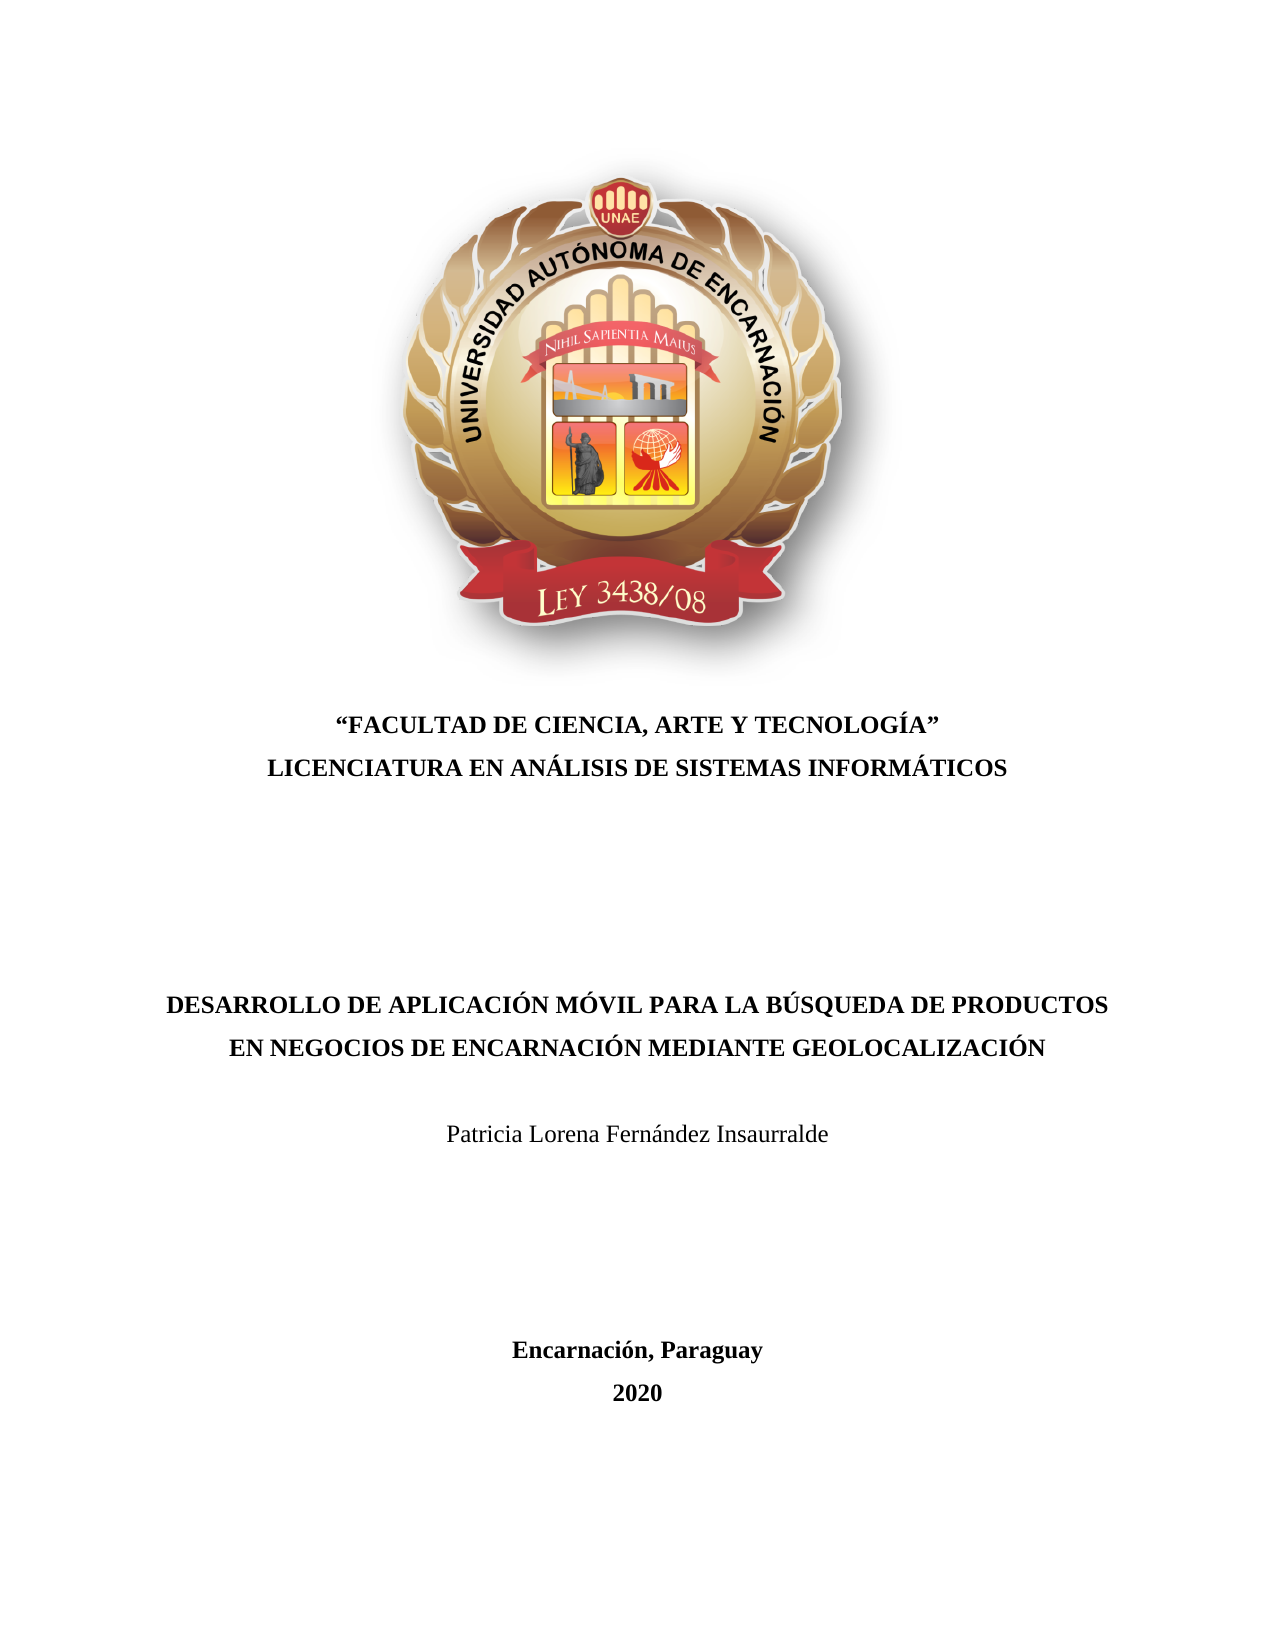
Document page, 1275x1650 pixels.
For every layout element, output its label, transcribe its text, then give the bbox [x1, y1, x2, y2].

text LICENCIATURA EN ANÁLISIS DE SISTEMAS INFORMÁTICOS [150, 753, 1125, 782]
text 2020 [150, 1378, 1125, 1407]
text Encarnación, Paraguay [150, 1335, 1125, 1364]
text Patricia Lorena Fernández Insaurralde [150, 1119, 1125, 1148]
text “FACULTAD DE CIENCIA, ARTE Y TECNOLOGÍA” [150, 710, 1125, 738]
picture [399, 174, 842, 626]
text DESARROLLO DE APLICACIÓN MÓVIL PARA LA BÚSQUEDA DE PRODUCTOS EN NEGOCIOS DE ENCARNACIÓN MEDIANTE GEOLOCALIZACIÓN [150, 990, 1125, 1062]
